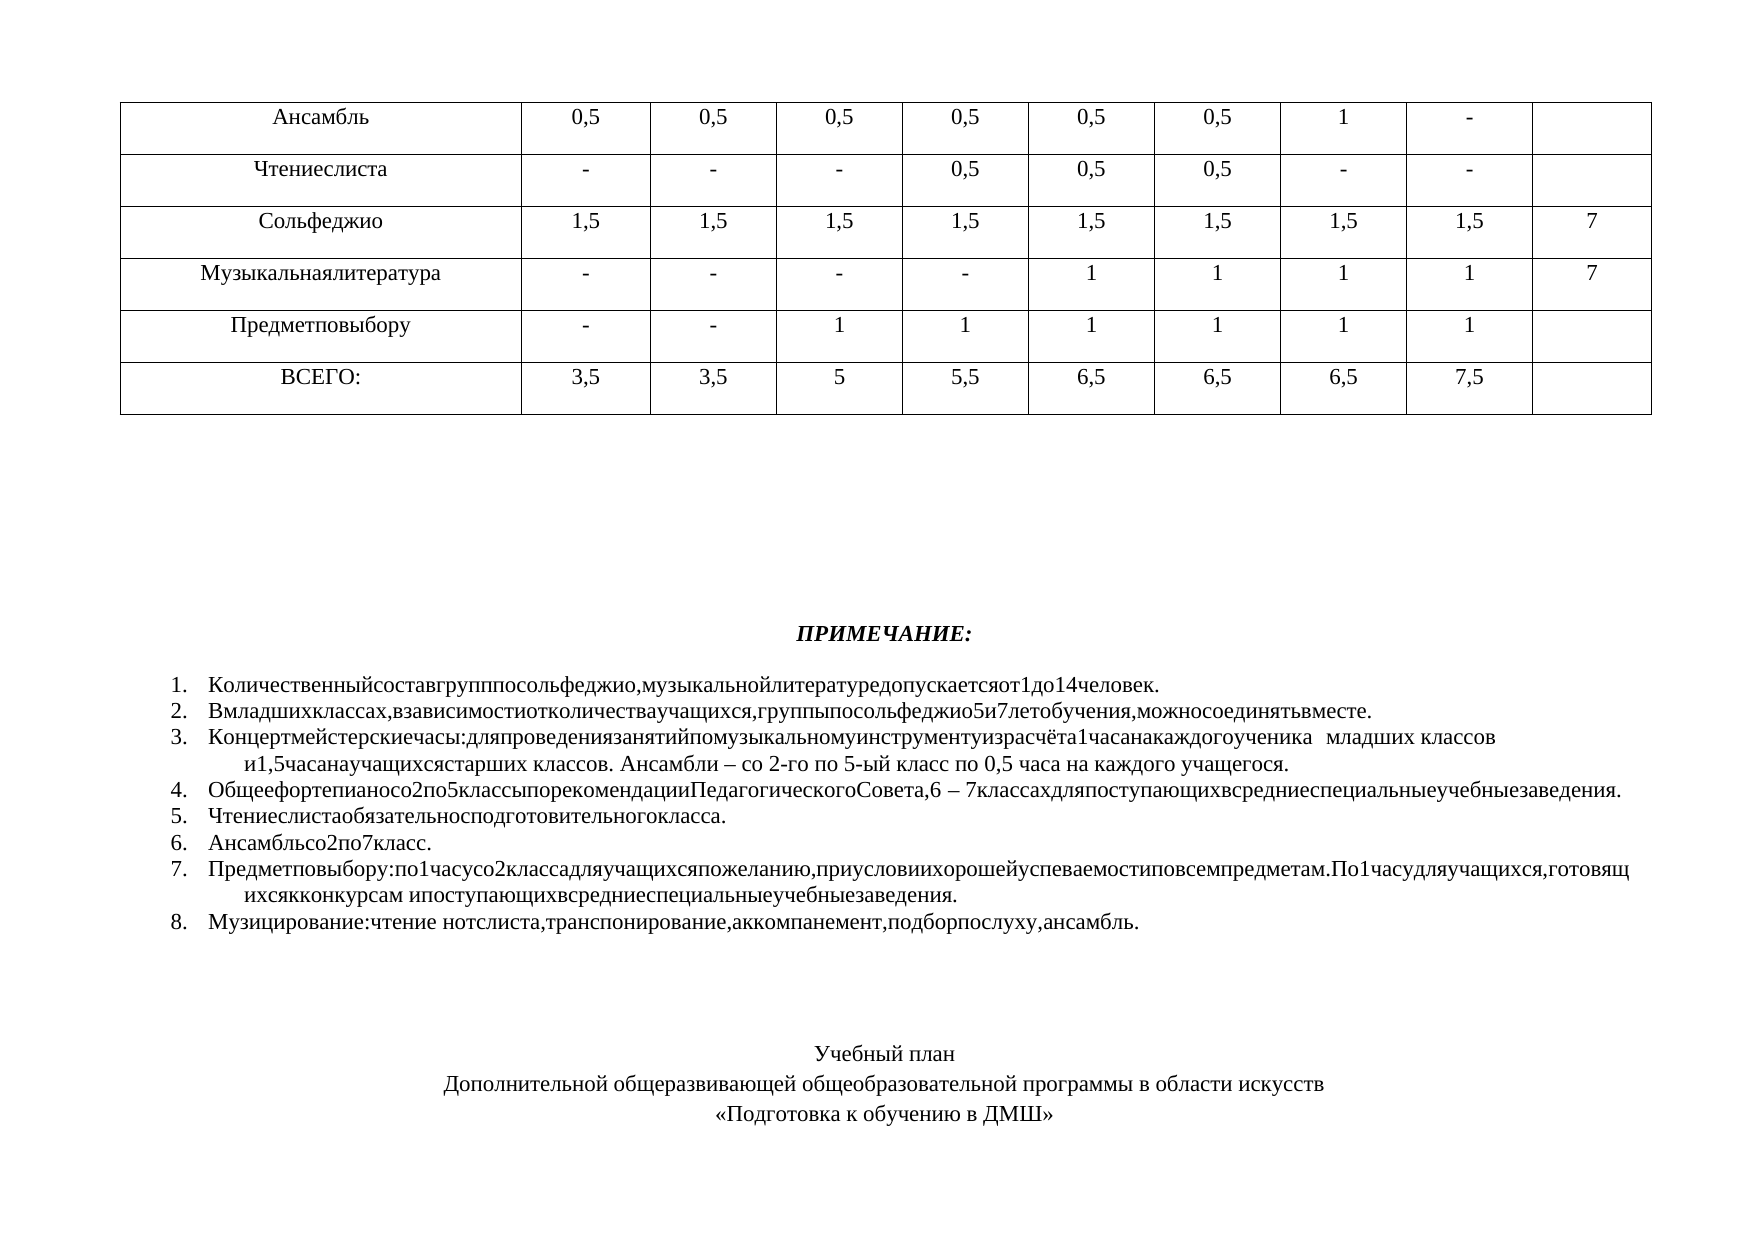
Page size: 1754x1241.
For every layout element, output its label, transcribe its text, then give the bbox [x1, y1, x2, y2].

list Общеефортепианосо2по5классыпорекомендацииПедагогическогоСовета,6 – 7классахдляпоступающихвсредниеспециальныеучебныезаведения. [170, 776, 1636, 802]
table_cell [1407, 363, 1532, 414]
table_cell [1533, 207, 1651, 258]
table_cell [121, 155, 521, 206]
text ПРИМЕЧАНИЕ: [133, 619, 1636, 646]
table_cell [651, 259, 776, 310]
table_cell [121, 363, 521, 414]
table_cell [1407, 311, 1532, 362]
list Чтениеслистаобязательносподготовительногокласса. [170, 802, 1636, 829]
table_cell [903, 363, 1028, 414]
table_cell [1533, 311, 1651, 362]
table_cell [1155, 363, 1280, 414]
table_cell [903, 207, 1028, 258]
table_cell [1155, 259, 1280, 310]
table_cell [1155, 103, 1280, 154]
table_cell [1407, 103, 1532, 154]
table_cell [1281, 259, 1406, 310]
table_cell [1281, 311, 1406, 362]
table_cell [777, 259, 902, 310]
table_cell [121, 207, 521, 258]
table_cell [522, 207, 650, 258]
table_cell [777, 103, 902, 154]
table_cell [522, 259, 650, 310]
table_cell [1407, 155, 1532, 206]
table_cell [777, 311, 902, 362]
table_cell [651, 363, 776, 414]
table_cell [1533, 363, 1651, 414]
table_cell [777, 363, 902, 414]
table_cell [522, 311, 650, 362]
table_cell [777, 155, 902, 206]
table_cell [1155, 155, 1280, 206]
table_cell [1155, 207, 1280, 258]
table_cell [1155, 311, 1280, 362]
text Дополнительной общеразвивающей общеобразовательной программы в области искусств [133, 1070, 1636, 1096]
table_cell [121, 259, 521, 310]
list Музицирование:чтение нотслиста,транспонирование,аккомпанемент,подборпослуху,ансамбль. [170, 908, 1636, 934]
list Концертмейстерскиечасы:дляпроведениязанятийпомузыкальномуинструментуизрасчёта1часанакаждогоученика младших классов и1,5часанаучащихсястарших классов. Ансамбли – со 2-го по 5-ый класс по 0,5 часа на каждого учащегося. [170, 723, 1636, 776]
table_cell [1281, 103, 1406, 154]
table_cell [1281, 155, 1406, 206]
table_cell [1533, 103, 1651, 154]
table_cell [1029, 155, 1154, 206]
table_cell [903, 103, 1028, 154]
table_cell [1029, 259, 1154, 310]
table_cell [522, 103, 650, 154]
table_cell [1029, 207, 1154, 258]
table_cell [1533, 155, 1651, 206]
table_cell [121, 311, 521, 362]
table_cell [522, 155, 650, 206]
list Вмладшихклассах,взависимостиотколичестваучащихся,группыпосольфеджио5и7летобучения,можносоединятьвместе. [170, 697, 1636, 723]
text Учебный план [133, 1039, 1636, 1066]
list Предметповыбору:по1часусо2классадляучащихсяпожеланию,приусловиихорошейуспеваемостиповсемпредметам.По1часудляучащихся,готовящихсякконкурсам ипоступающихвсредниеспециальныеучебныезаведения. [170, 855, 1636, 908]
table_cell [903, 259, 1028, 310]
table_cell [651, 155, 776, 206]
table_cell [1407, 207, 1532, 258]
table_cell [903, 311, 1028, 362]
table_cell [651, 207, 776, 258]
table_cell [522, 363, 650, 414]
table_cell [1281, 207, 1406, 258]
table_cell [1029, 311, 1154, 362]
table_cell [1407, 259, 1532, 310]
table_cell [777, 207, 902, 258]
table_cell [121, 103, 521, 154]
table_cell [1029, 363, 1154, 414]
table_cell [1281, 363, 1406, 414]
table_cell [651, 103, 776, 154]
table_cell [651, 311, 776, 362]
list Ансамбльсо2по7класс. [170, 829, 1636, 855]
list Количественныйсоставгрупппосольфеджио,музыкальнойлитературедопускаетсяот1до14человек. [170, 671, 1636, 697]
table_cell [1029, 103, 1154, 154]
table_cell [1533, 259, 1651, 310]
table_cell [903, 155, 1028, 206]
text «Подготовка к обучению в ДМШ» [133, 1100, 1636, 1126]
